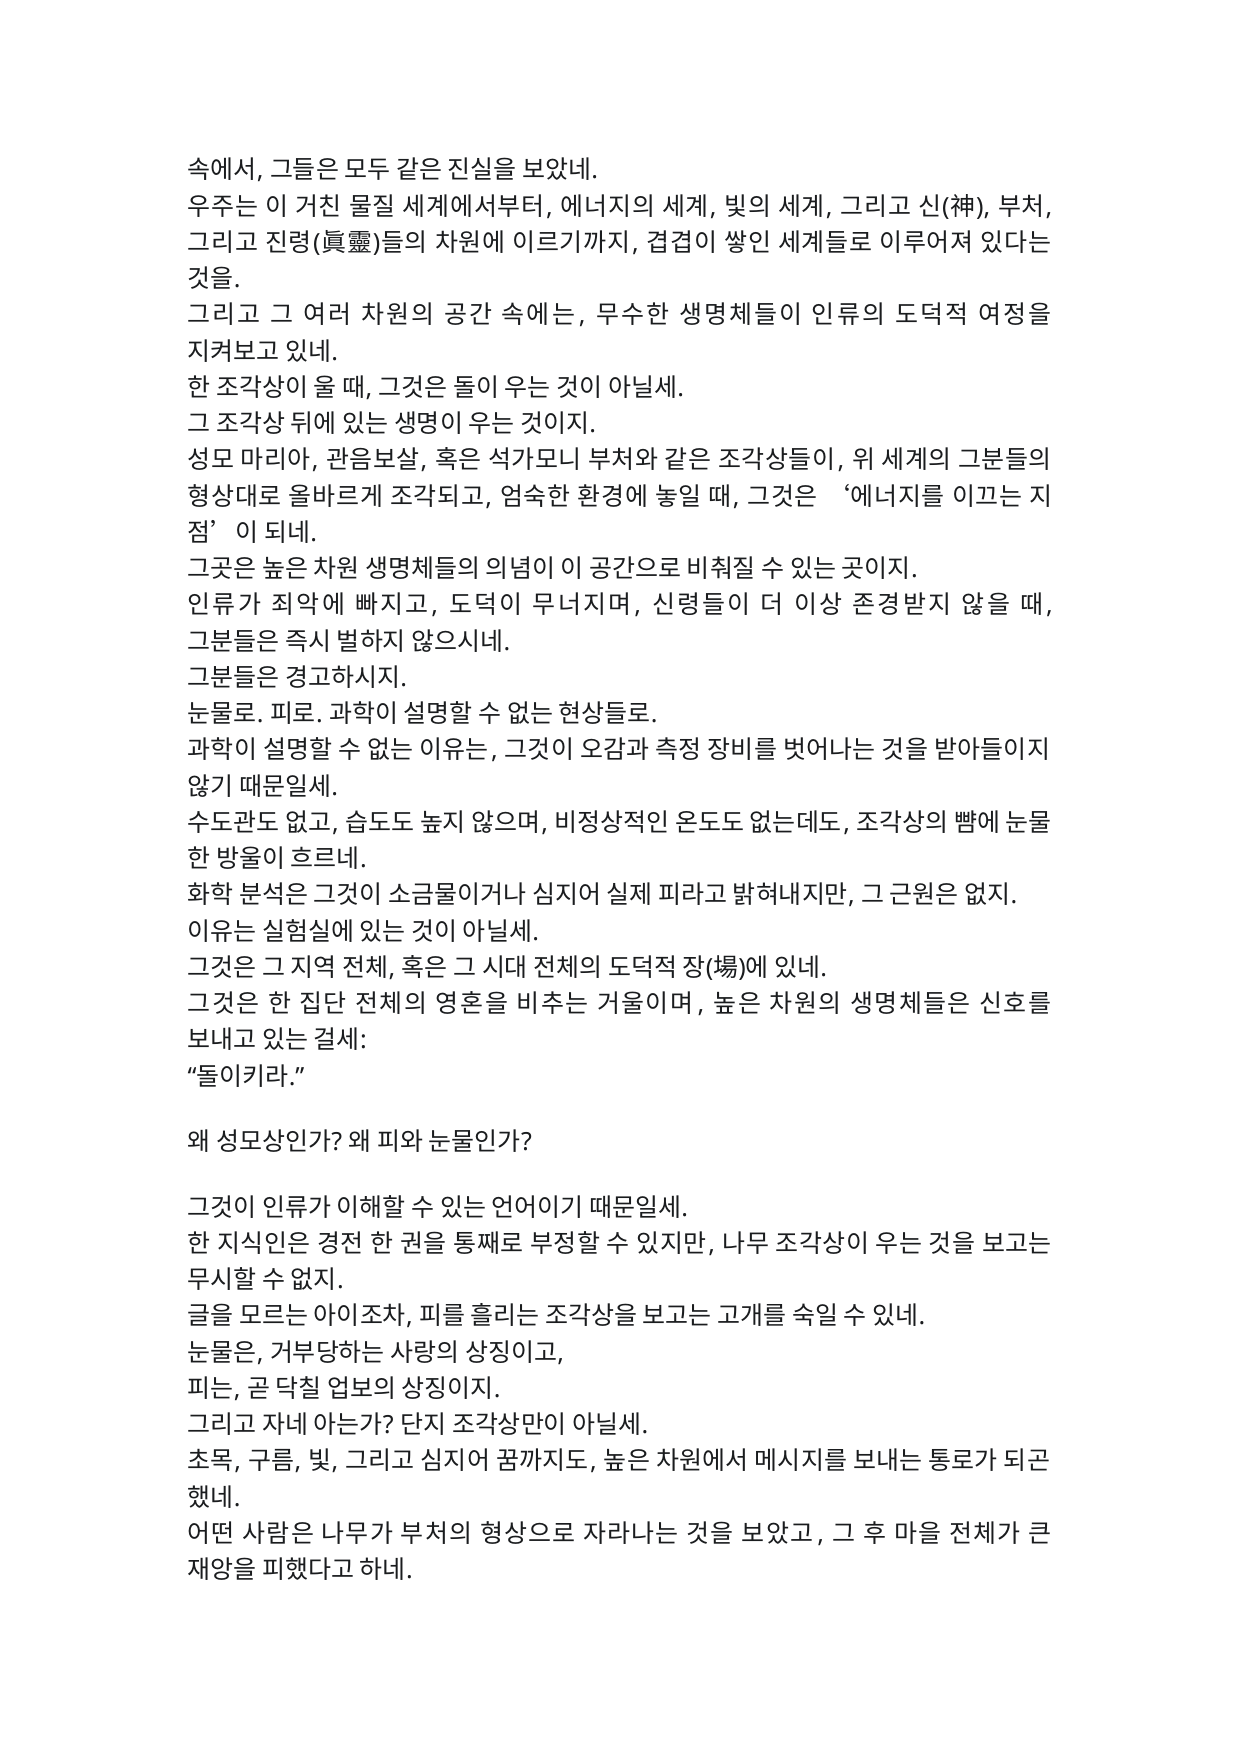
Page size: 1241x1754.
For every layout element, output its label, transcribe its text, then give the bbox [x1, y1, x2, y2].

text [187, 1187, 1053, 1586]
text 왜 성모상인가? 왜 피와 눈물인가? [521, 1122, 1053, 1158]
